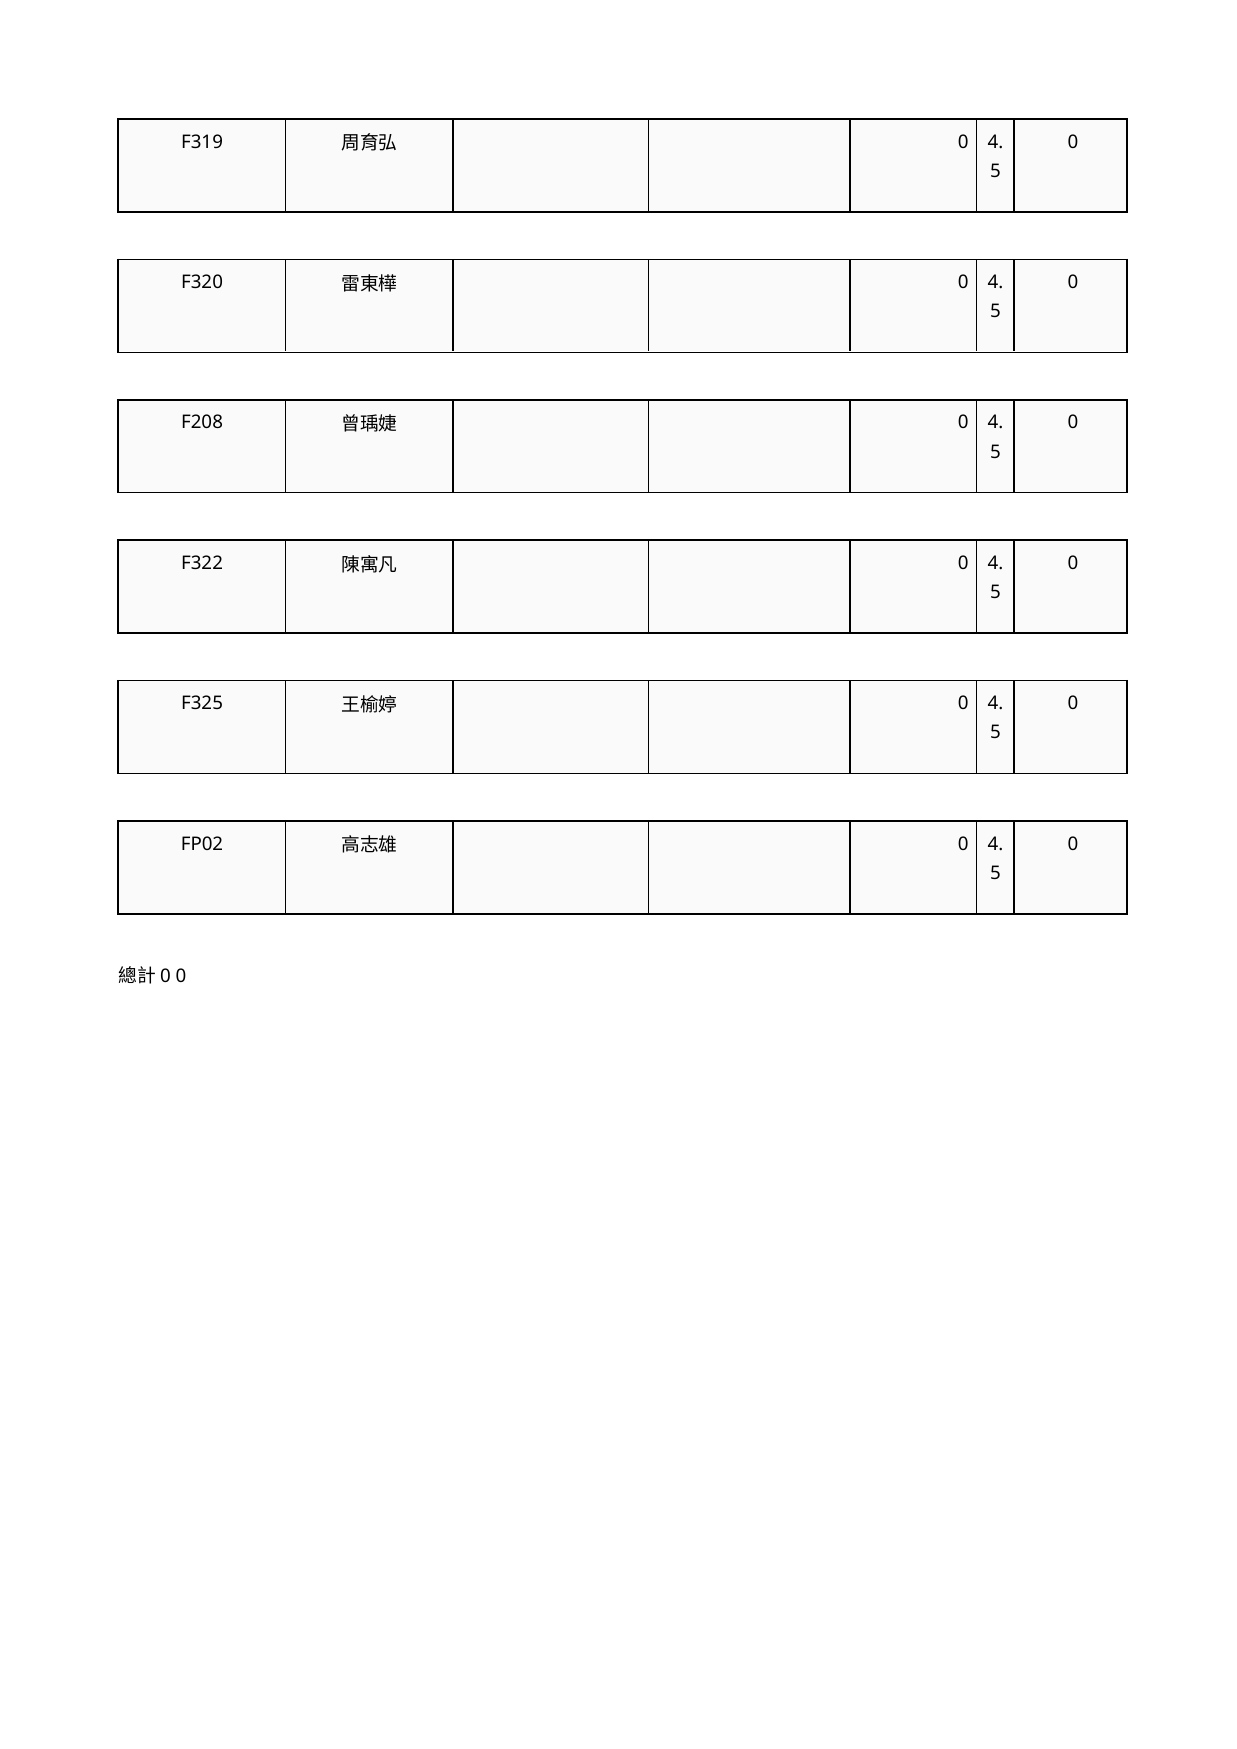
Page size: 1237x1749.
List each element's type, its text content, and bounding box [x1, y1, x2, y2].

table_header 陳寓凡 [286, 541, 452, 632]
table_header [454, 681, 648, 773]
table_header 4.5 [977, 401, 1013, 492]
table_header 雷東樺 [286, 260, 452, 351]
table_header F322 [119, 541, 285, 632]
table_header F208 [119, 401, 285, 492]
table_header FP02 [119, 822, 285, 913]
table_header 王榆婷 [286, 681, 452, 773]
table_header [649, 822, 849, 913]
table_header 0 [1015, 120, 1126, 211]
table_header [454, 260, 648, 351]
table_header [649, 401, 849, 492]
table_header 0 [1015, 401, 1126, 492]
table_header 0 [851, 260, 976, 351]
table_header 曾瑀婕 [286, 401, 452, 492]
table_header 0 [1015, 260, 1126, 351]
table_header 周育弘 [286, 120, 452, 211]
table_header [454, 541, 648, 632]
table_header 0 [851, 120, 976, 211]
table_header 4.5 [977, 260, 1013, 351]
table_header 0 [851, 401, 976, 492]
table_header 4.5 [977, 681, 1013, 773]
table_header [454, 401, 648, 492]
table_header [649, 681, 849, 773]
table_header [454, 120, 648, 211]
table_header 0 [1015, 541, 1126, 632]
table_header [649, 120, 849, 211]
table_header 0 [851, 681, 976, 773]
table_header F325 [119, 681, 285, 773]
table_header 0 [851, 822, 976, 913]
table_header 0 [851, 541, 976, 632]
table_header 0 [1015, 681, 1126, 773]
table_header 4.5 [977, 822, 1013, 913]
table_header 4.5 [977, 541, 1013, 632]
table_header [649, 541, 849, 632]
table_header 0 [1015, 822, 1126, 913]
table_header 4.5 [977, 120, 1013, 211]
table_header [649, 260, 849, 351]
table_header 高志雄 [286, 822, 452, 913]
table_header [454, 822, 648, 913]
text 總計 0 0 [118, 961, 1118, 988]
table_header F320 [119, 260, 285, 351]
table_header F319 [119, 120, 285, 211]
